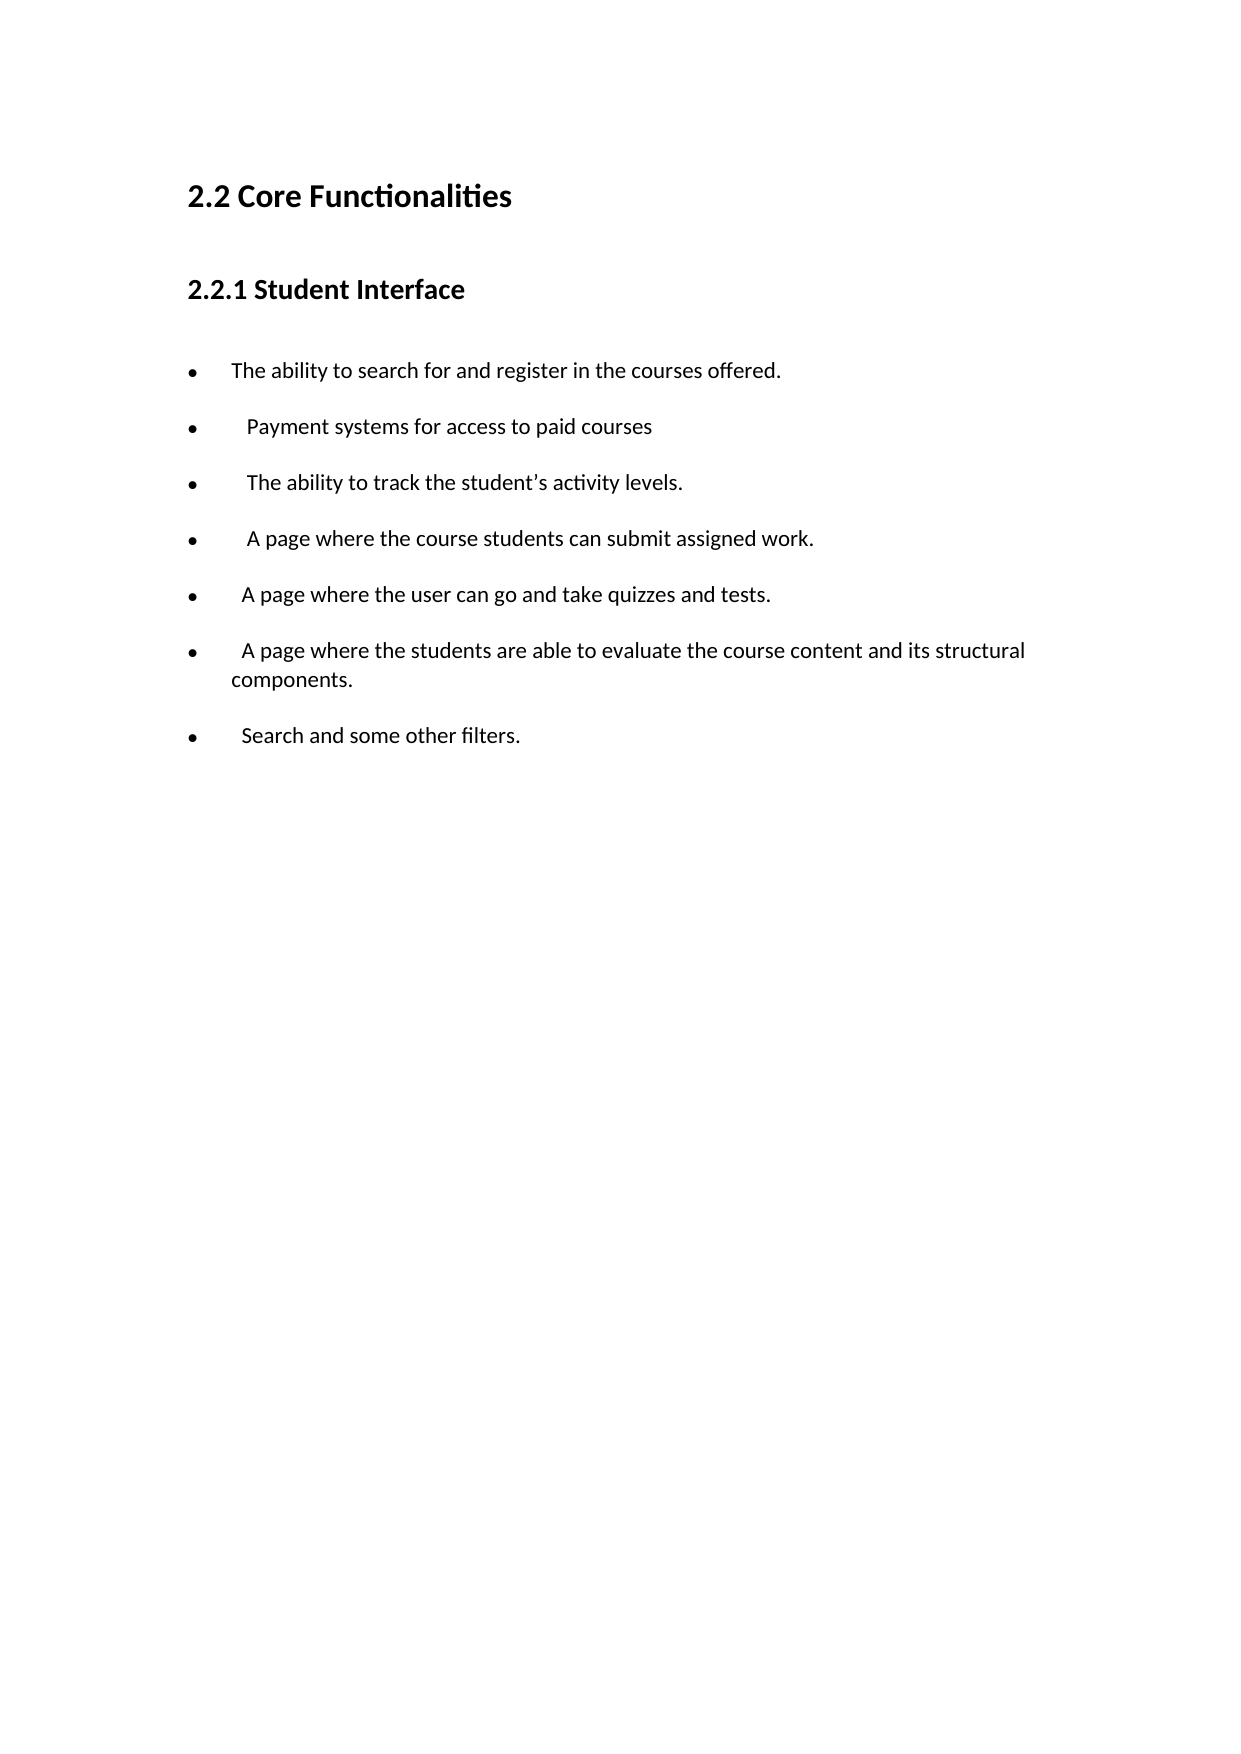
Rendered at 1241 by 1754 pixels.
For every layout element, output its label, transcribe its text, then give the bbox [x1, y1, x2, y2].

list A page where the course students can submit assigned work. [187, 524, 1053, 553]
list Payment systems for access to paid courses [187, 412, 1053, 441]
list A page where the user can go and take quizzes and tests. [187, 581, 1053, 609]
list Search and some other filters. [187, 721, 1053, 749]
list The ability to search for and register in the courses offered. [187, 356, 1053, 384]
text 2.2 Core Functionalities [187, 175, 1053, 216]
list The ability to track the student’s activity levels. [187, 468, 1053, 497]
list A page where the students are able to evaluate the course content and its structural components. [187, 637, 1053, 693]
subtitle 2.2.1 Student Interface [187, 271, 1053, 306]
